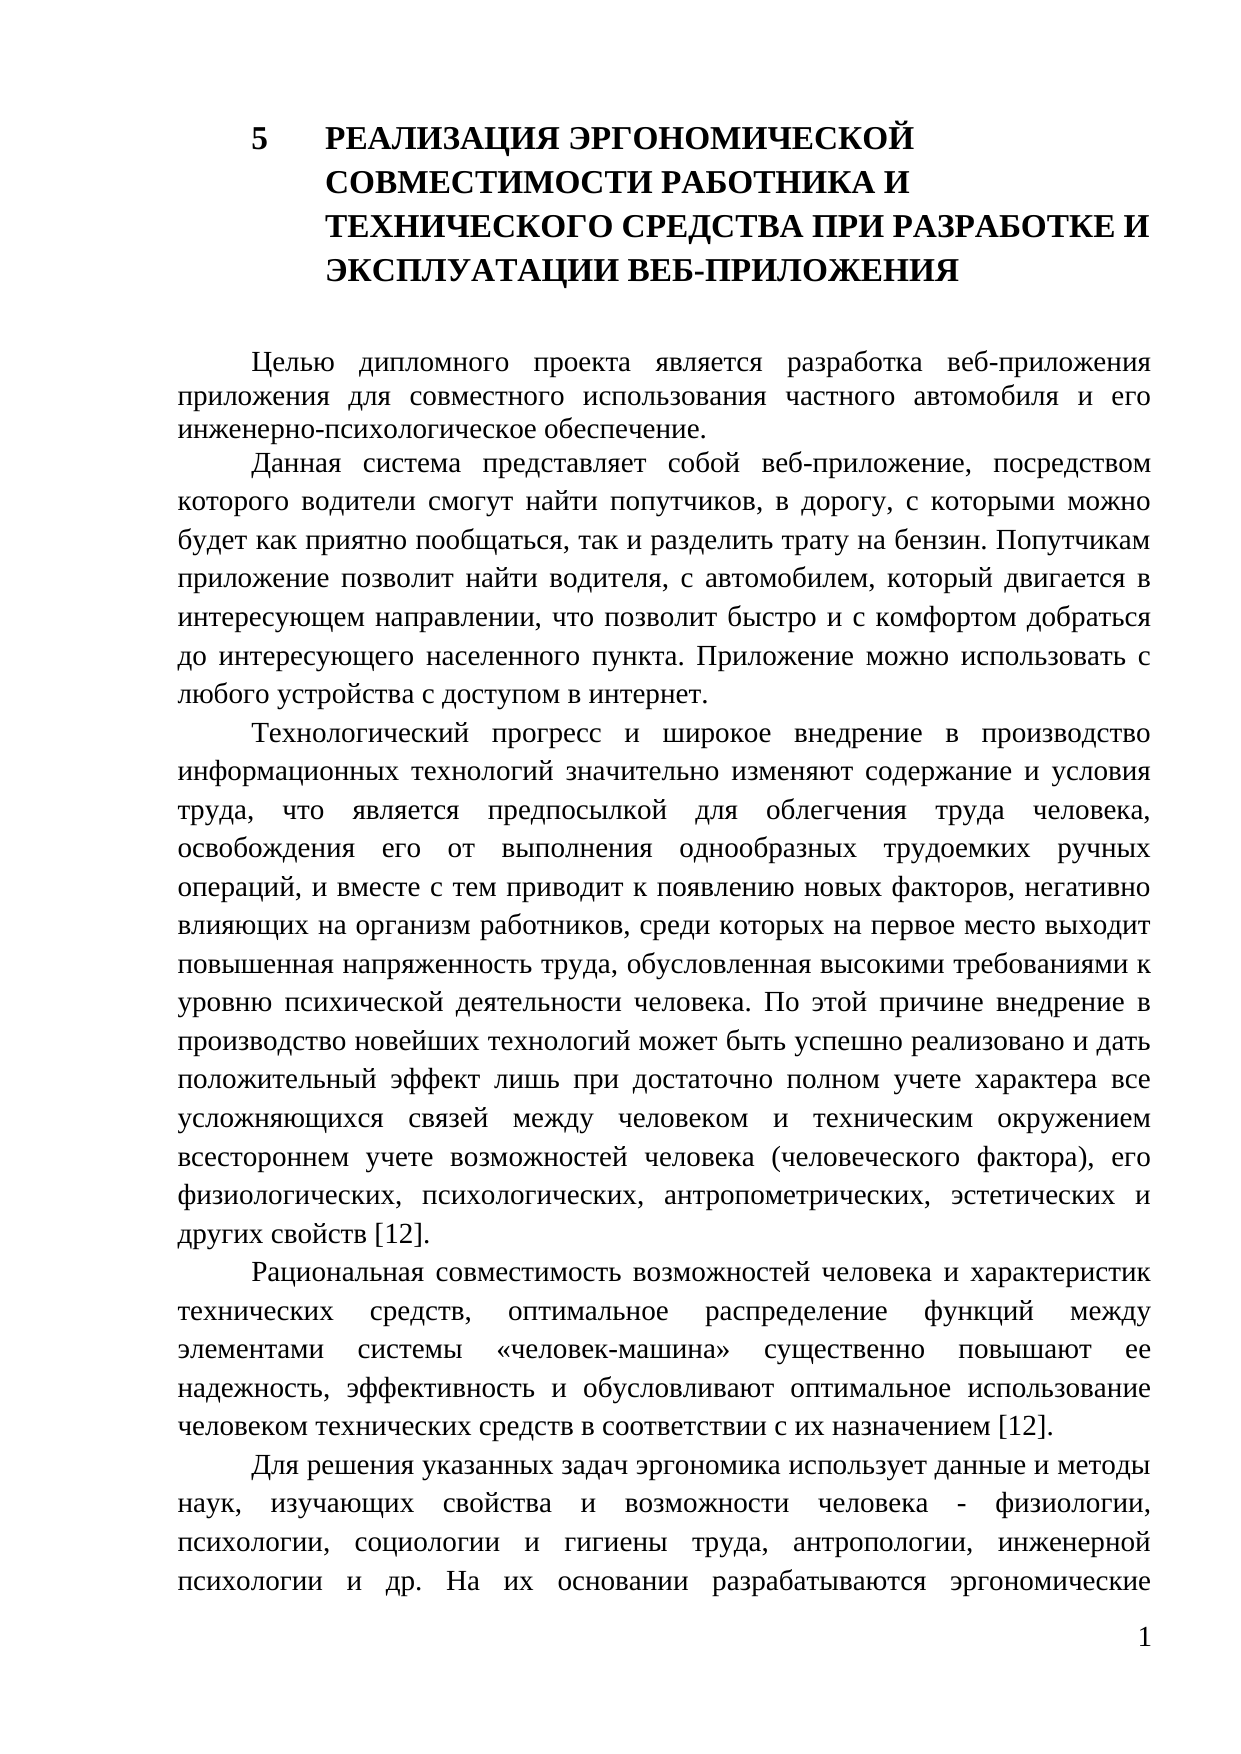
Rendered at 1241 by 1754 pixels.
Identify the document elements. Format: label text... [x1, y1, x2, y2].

subtitle 5 РЕАЛИЗАЦИЯ ЭРГОНОМИЧЕСКОЙ СОВМЕСТИМОСТИ РАБОТНИКА И ТЕХНИЧЕСКОГО СРЕДСТВА ПРИ РАЗРАБОТКЕ И ЭКСПЛУАТАЦИИ ВЕБ-ПРИЛОЖЕНИЯ [251, 118, 1152, 289]
text Технологический прогресс и широкое внедрение в производство информационных технологий значительно изменяют содержание и условия труда, что является предпосылкой для облегчения труда человека, освобождения его от выполнения однообразных трудоемких ручных операций, и вместе с тем приводит к появлению новых факторов, негативно влияющих на организм работников, среди которых на первое место выходит повышенная напряженность труда, обусловленная высокими требованиями к уровню психической деятельности человека. По этой причине внедрение в производство новейших технологий может быть успешно реализовано и дать положительный эффект лишь при достаточно полном учете характера все усложняющихся связей между человеком и техническим окружением всестороннем учете возможностей человека (человеческого фактора), его физиологических, психологических, антропометрических, эстетических и других свойств [12]. [177, 715, 1152, 1249]
text Целью дипломного проекта является разработка веб-приложения приложения для совместного использования частного автомобиля и его инженерно-психологическое обеспечение. [177, 344, 1152, 445]
text Рациональная совместимость возможностей человека и характеристик технических средств, оптимальное распределение функций между элементами системы «человек-машина» существенно повышают ее надежность, эффективность и обусловливают оптимальное использование человеком технических средств в соответствии с их назначением [12]. [177, 1254, 1152, 1442]
text Данная система представляет собой веб-приложение, посредством которого водители смогут найти попутчиков, в дорогу, с которыми можно будет как приятно пообщаться, так и разделить трату на бензин. Попутчикам приложение позволит найти водителя, с автомобилем, который двигается в интересующем направлении, что позволит быстро и с комфортом добраться до интересующего населенного пункта. Приложение можно использовать с любого устройства с доступом в интернет. [177, 445, 1152, 710]
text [177, 1447, 1152, 1596]
